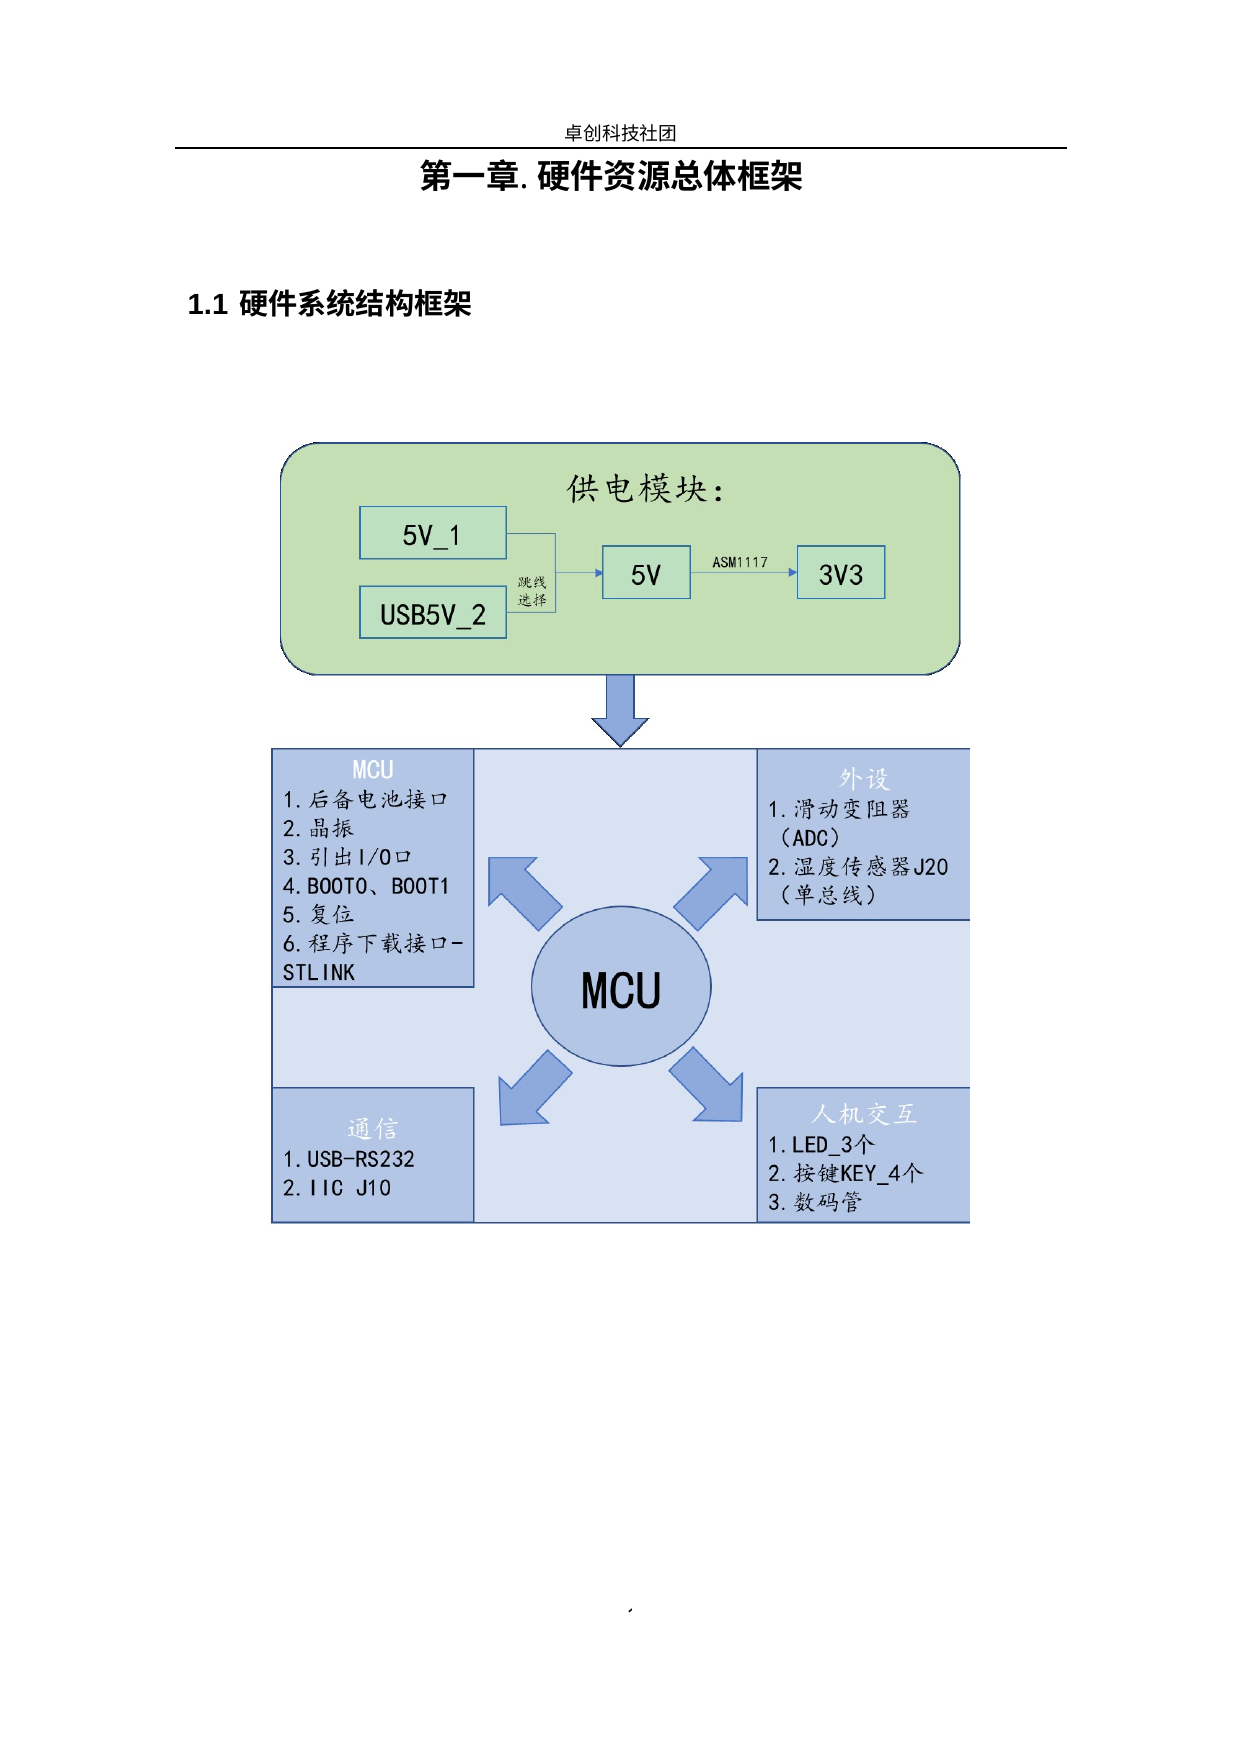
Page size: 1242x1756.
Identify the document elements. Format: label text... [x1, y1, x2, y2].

subtitle 硬件系统结构框架 [187, 283, 1067, 323]
subtitle 第一章. 硬件资源总体框架 [419, 152, 1067, 198]
picture [268, 442, 970, 1229]
